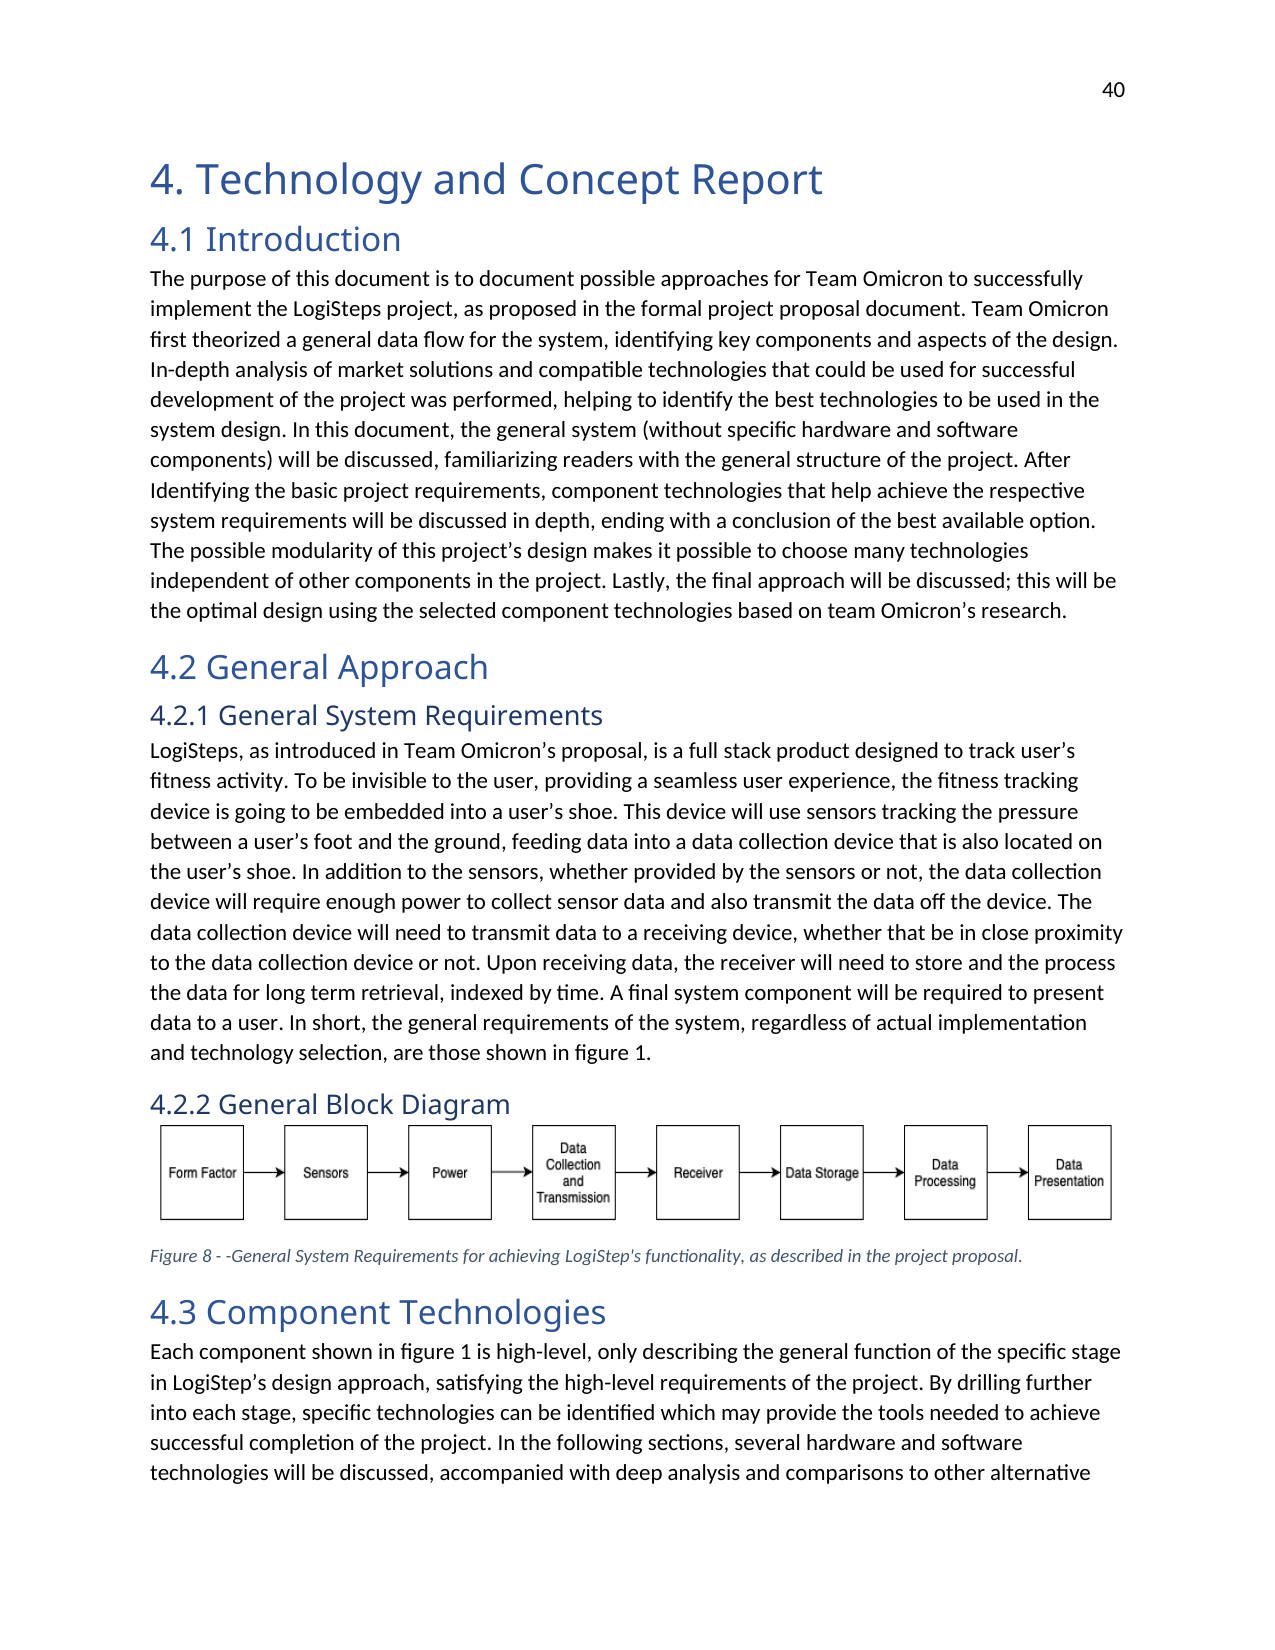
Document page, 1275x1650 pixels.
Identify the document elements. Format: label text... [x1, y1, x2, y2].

subtitle 4.3 Component Technologies [150, 1288, 1125, 1334]
text LogiSteps, as introduced in Team Omicron’s proposal, is a full stack product designed to track user’s fitness activity. To be invisible to the user, providing a seamless user experience, the fitness tracking device is going to be embedded into a user’s shoe. This device will use sensors tracking the pressure between a user’s foot and the ground, feeding data into a data collection device that is also located on the user’s shoe. In addition to the sensors, whether provided by the sensors or not, the data collection device will require enough power to collect sensor data and also transmit the data off the device. The data collection device will need to transmit data to a receiving device, whether that be in close proximity to the data collection device or not. Upon receiving data, the receiver will need to store and the process the data for long term retrieval, indexed by time. A final system component will be required to present data to a user. In short, the general requirements of the system, regardless of actual implementation and technology selection, are those shown in figure 1. [150, 736, 1125, 1067]
subtitle 4. Technology and Concept Report [150, 150, 1125, 207]
subtitle 4.2 General Approach [150, 643, 1125, 689]
text The purpose of this document is to document possible approaches for Team Omicron to successfully implement the LogiSteps project, as proposed in the formal project proposal document. Team Omicron first theorized a general data flow for the system, identifying key components and aspects of the design. In-depth analysis of market solutions and compatible technologies that could be used for successful development of the project was performed, helping to identify the best technologies to be used in the system design. In this document, the general system (without specific hardware and software components) will be discussed, familiarizing readers with the general structure of the project. After Identifying the basic project requirements, component technologies that help achieve the respective system requirements will be discussed in depth, ending with a conclusion of the best available option. The possible modularity of this project’s design makes it possible to choose many technologies independent of other components in the project. Lastly, the final approach will be discussed; this will be the optimal design using the selected component technologies based on team Omicron’s research. [150, 264, 1125, 625]
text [150, 1337, 1125, 1486]
subtitle 4.2.1 General System Requirements [150, 697, 1125, 733]
subtitle 4.2.2 General Block Diagram [150, 1085, 1125, 1122]
subtitle 4.1 Introduction [150, 215, 1125, 261]
picture [150, 1125, 1123, 1226]
